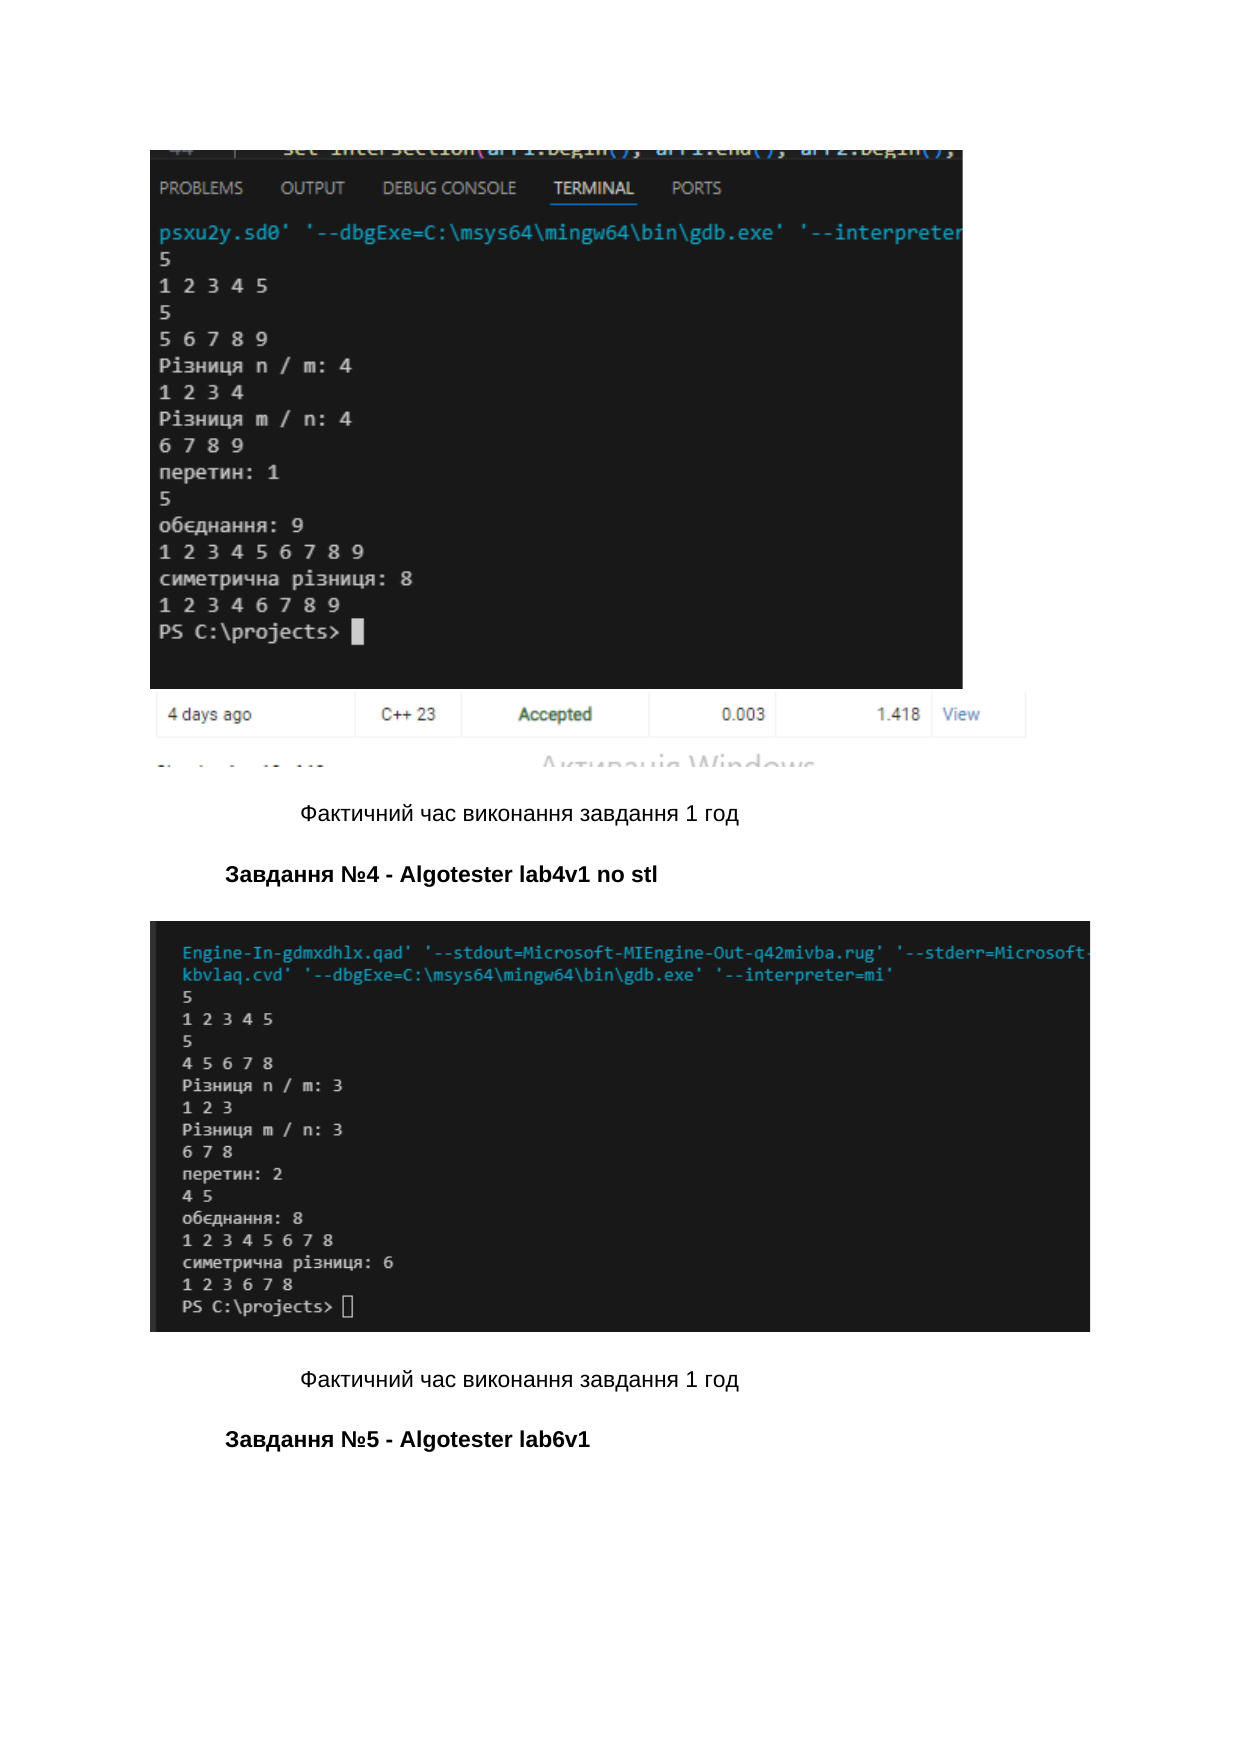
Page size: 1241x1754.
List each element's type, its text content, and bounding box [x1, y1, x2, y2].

text Завдання №5 - Algotester lab6v1 [150, 1426, 1090, 1452]
text Завдання №4 - Algotester lab4v1 no stl [150, 861, 1090, 887]
text Фактичний час виконання завдання 1 год [225, 1366, 1090, 1392]
picture [150, 150, 963, 689]
text Фактичний час виконання завдання 1 год [225, 800, 1090, 827]
picture [150, 692, 1036, 767]
picture [150, 921, 1091, 1332]
